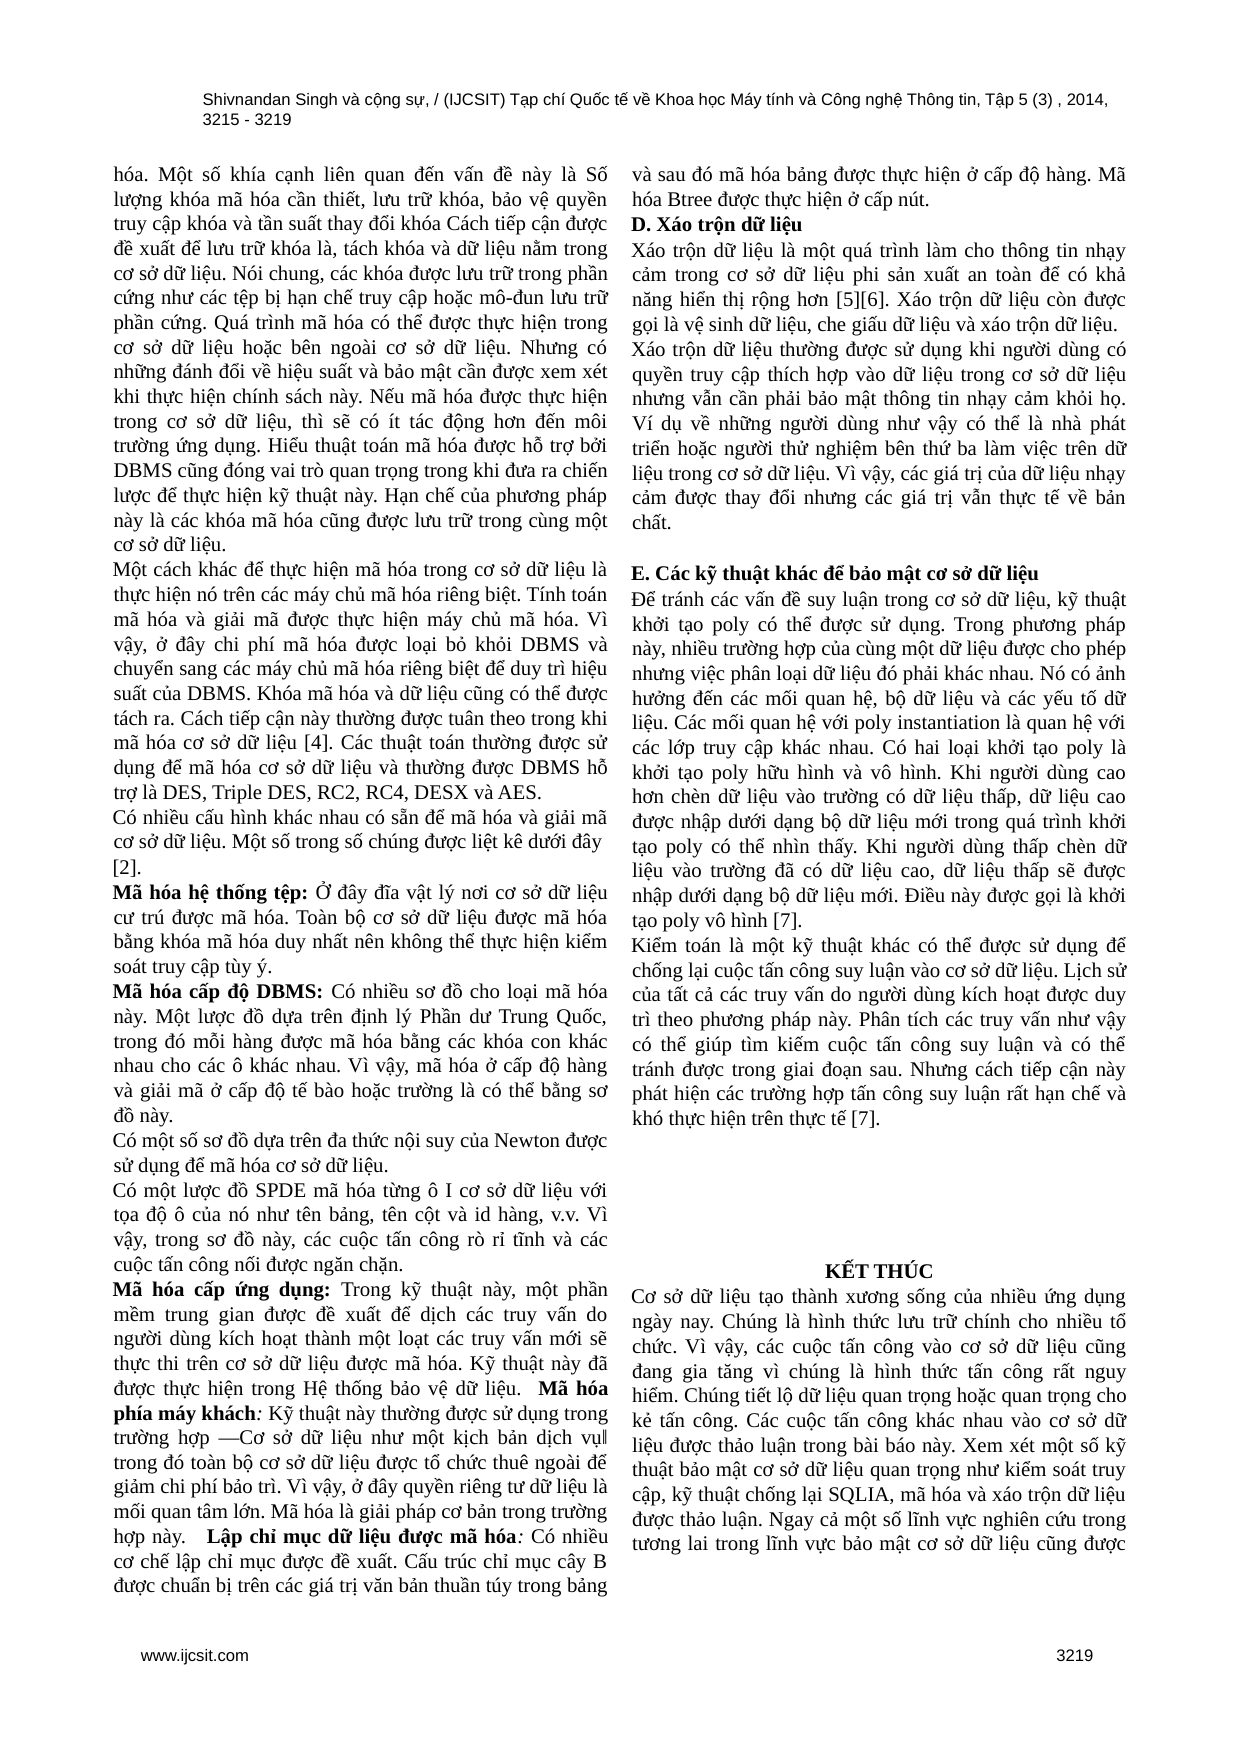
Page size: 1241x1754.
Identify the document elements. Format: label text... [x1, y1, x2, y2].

text Có một lược đồ SPDE mã hóa từng ô I cơ sở dữ liệu với tọa độ ô của nó như tên bảng, tên cột và id hàng, v.v. Vì vậy, trong sơ đồ này, các cuộc tấn công rò rỉ tĩnh và các cuộc tấn công nối được ngăn chặn. [112, 1178, 608, 1276]
text Xáo trộn dữ liệu thường được sử dụng khi người dùng có quyền truy cập thích hợp vào dữ liệu trong cơ sở dữ liệu nhưng vẫn cần phải bảo mật thông tin nhạy cảm khỏi họ. Ví dụ về những người dùng như vậy có thể là nhà phát triển hoặc người thử nghiệm bên thứ ba làm việc trên dữ liệu trong cơ sở dữ liệu. Vì vậy, các giá trị của dữ liệu nhạy cảm được thay đổi nhưng các giá trị vẫn thực tế về bản chất. [631, 337, 1127, 534]
text Mã hóa cấp ứng dụng: Trong kỹ thuật này, một phần mềm trung gian được đề xuất để dịch các truy vấn do người dùng kích hoạt thành một loạt các truy vấn mới sẽ thực thi trên cơ sở dữ liệu được mã hóa. Kỹ thuật này đã được thực hiện trong Hệ thống bảo vệ dữ liệu. Mã hóa phía máy khách: Kỹ thuật này thường được sử dụng trong trường hợp ―Cơ sở dữ liệu như một kịch bản dịch vụǁ trong đó toàn bộ cơ sở dữ liệu được tổ chức thuê ngoài để giảm chi phí bảo trì. Vì vậy, ở đây quyền riêng tư dữ liệu là mối quan tâm lớn. Mã hóa là giải pháp cơ bản trong trường hợp này. Lập chỉ mục dữ liệu được mã hóa: Có nhiều cơ chế lập chỉ mục được đề xuất. Cấu trúc chỉ mục cây B được chuẩn bị trên các giá trị văn bản thuần túy trong bảng và sau đó mã hóa bảng được thực hiện ở cấp độ hàng. Mã hóa Btree được thực hiện ở cấp nút. [112, 1277, 608, 1597]
text Có nhiều cấu hình khác nhau có sẵn để mã hóa và giải mã cơ sở dữ liệu. Một số trong số chúng được liệt kê dưới đây [112, 805, 608, 853]
subtitle KẾT THÚC [632, 1258, 1126, 1283]
subtitle E. Các kỹ thuật khác để bảo mật cơ sở dữ liệu [631, 561, 1106, 585]
text Mã hóa cấp độ DBMS: Có nhiều sơ đồ cho loại mã hóa này. Một lược đồ dựa trên định lý Phần dư Trung Quốc, trong đó mỗi hàng được mã hóa bằng các khóa con khác nhau cho các ô khác nhau. Vì vậy, mã hóa ở cấp độ hàng và giải mã ở cấp độ tế bào hoặc trường là có thể bằng sơ đồ này. [112, 979, 608, 1127]
text Có một số sơ đồ dựa trên đa thức nội suy của Newton được sử dụng để mã hóa cơ sở dữ liệu. [112, 1128, 608, 1177]
text Mã hóa hệ thống tệp: Ở đây đĩa vật lý nơi cơ sở dữ liệu cư trú được mã hóa. Toàn bộ cơ sở dữ liệu được mã hóa bằng khóa mã hóa duy nhất nên không thể thực hiện kiểm soát truy cập tùy ý. [112, 880, 608, 978]
text [2]. [112, 855, 608, 879]
subtitle D. Xáo trộn dữ liệu [631, 212, 1106, 236]
text Xáo trộn dữ liệu là một quá trình làm cho thông tin nhạy cảm trong cơ sở dữ liệu phi sản xuất an toàn để có khả năng hiển thị rộng hơn [5][6]. Xáo trộn dữ liệu còn được gọi là vệ sinh dữ liệu, che giấu dữ liệu và xáo trộn dữ liệu. [631, 238, 1127, 336]
text Để tránh các vấn đề suy luận trong cơ sở dữ liệu, kỹ thuật khởi tạo poly có thể được sử dụng. Trong phương pháp này, nhiều trường hợp của cùng một dữ liệu được cho phép nhưng việc phân loại dữ liệu đó phải khác nhau. Nó có ảnh hưởng đến các mối quan hệ, bộ dữ liệu và các yếu tố dữ liệu. Các mối quan hệ với poly instantiation là quan hệ với các lớp truy cập khác nhau. Có hai loại khởi tạo poly là khởi tạo poly hữu hình và vô hình. Khi người dùng cao hơn chèn dữ liệu vào trường có dữ liệu thấp, dữ liệu cao được nhập dưới dạng bộ dữ liệu mới trong quá trình khởi tạo poly có thể nhìn thấy. Khi người dùng thấp chèn dữ liệu vào trường đã có dữ liệu cao, dữ liệu thấp sẽ được nhập dưới dạng bộ dữ liệu mới. Điều này được gọi là khởi tạo poly vô hình [7]. [631, 587, 1127, 932]
text Một cách khác để thực hiện mã hóa trong cơ sở dữ liệu là thực hiện nó trên các máy chủ mã hóa riêng biệt. Tính toán mã hóa và giải mã được thực hiện máy chủ mã hóa. Vì vậy, ở đây chi phí mã hóa được loại bỏ khỏi DBMS và chuyển sang các máy chủ mã hóa riêng biệt để duy trì hiệu suất của DBMS. Khóa mã hóa và dữ liệu cũng có thể được tách ra. Cách tiếp cận này thường được tuân theo trong khi mã hóa cơ sở dữ liệu [4]. Các thuật toán thường được sử dụng để mã hóa cơ sở dữ liệu và thường được DBMS hỗ trợ là DES, Triple DES, RC2, RC4, DESX và AES. [112, 557, 608, 804]
text Kiểm toán là một kỹ thuật khác có thể được sử dụng để chống lại cuộc tấn công suy luận vào cơ sở dữ liệu. Lịch sử của tất cả các truy vấn do người dùng kích hoạt được duy trì theo phương pháp này. Phân tích các truy vấn như vậy có thể giúp tìm kiếm cuộc tấn công suy luận và có thể tránh được trong giai đoạn sau. Nhưng cách tiếp cận này phát hiện các trường hợp tấn công suy luận rất hạn chế và khó thực hiện trên thực tế [7]. [631, 933, 1127, 1130]
